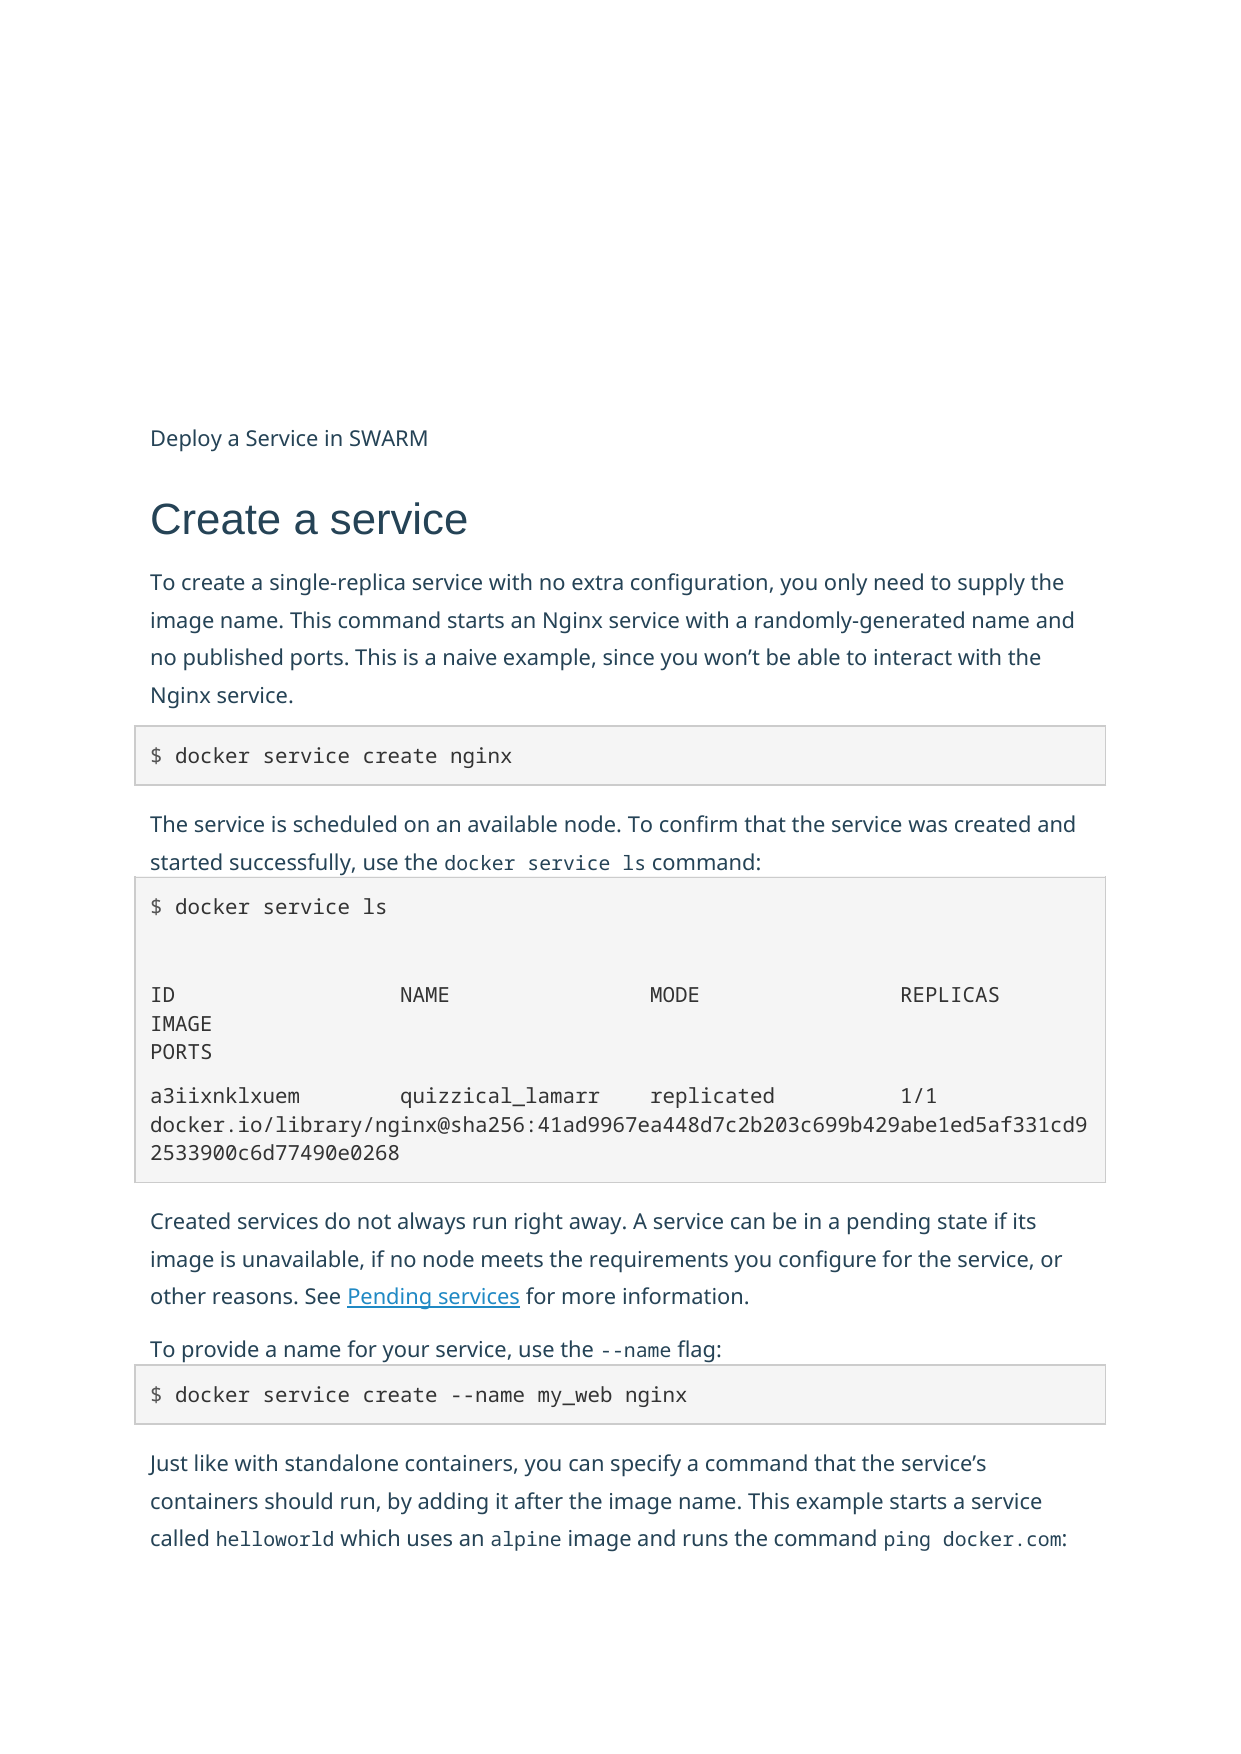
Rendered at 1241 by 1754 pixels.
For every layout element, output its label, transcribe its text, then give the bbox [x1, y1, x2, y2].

text Created services do not always run right away. A service can be in a pending state if its image is unavailable, if no node meets the requirements you configure for the service, or other reasons. See Pending services for more information. [150, 1199, 1090, 1311]
subtitle Create a service [150, 484, 1090, 544]
text Just like with standalone containers, you can specify a command that the service’s containers should run, by adding it after the image name. This example starts a service called helloworld which uses an alpine image and runs the command ping docker.com: [150, 1441, 1090, 1553]
text To provide a name for your service, use the --name flag: [150, 1327, 1090, 1364]
text a3iixnklxuem quizzical_lamarr replicated 1/1 docker.io/library/nginx@sha256:41ad9967ea448d7c2b203c699b429abe1ed5af331cd92533900c6d77490e0268 [136, 1065, 1105, 1182]
text $ docker service ls [136, 878, 1105, 920]
text $ docker service create nginx [136, 727, 1105, 784]
text ID NAME MODE REPLICAS IMAGE PORTS [136, 964, 1105, 1065]
text The service is scheduled on an available node. To confirm that the service was created and started successfully, use the docker service ls command: [150, 801, 1090, 876]
text Deploy a Service in SWARM [150, 416, 1090, 453]
text $ docker service create --name my_web nginx [136, 1366, 1105, 1423]
text To create a single-replica service with no extra configuration, you only need to supply the image name. This command starts an Nginx service with a randomly-generated name and no published ports. This is a naive example, since you won’t be able to interact with the Nginx service. [150, 559, 1090, 709]
